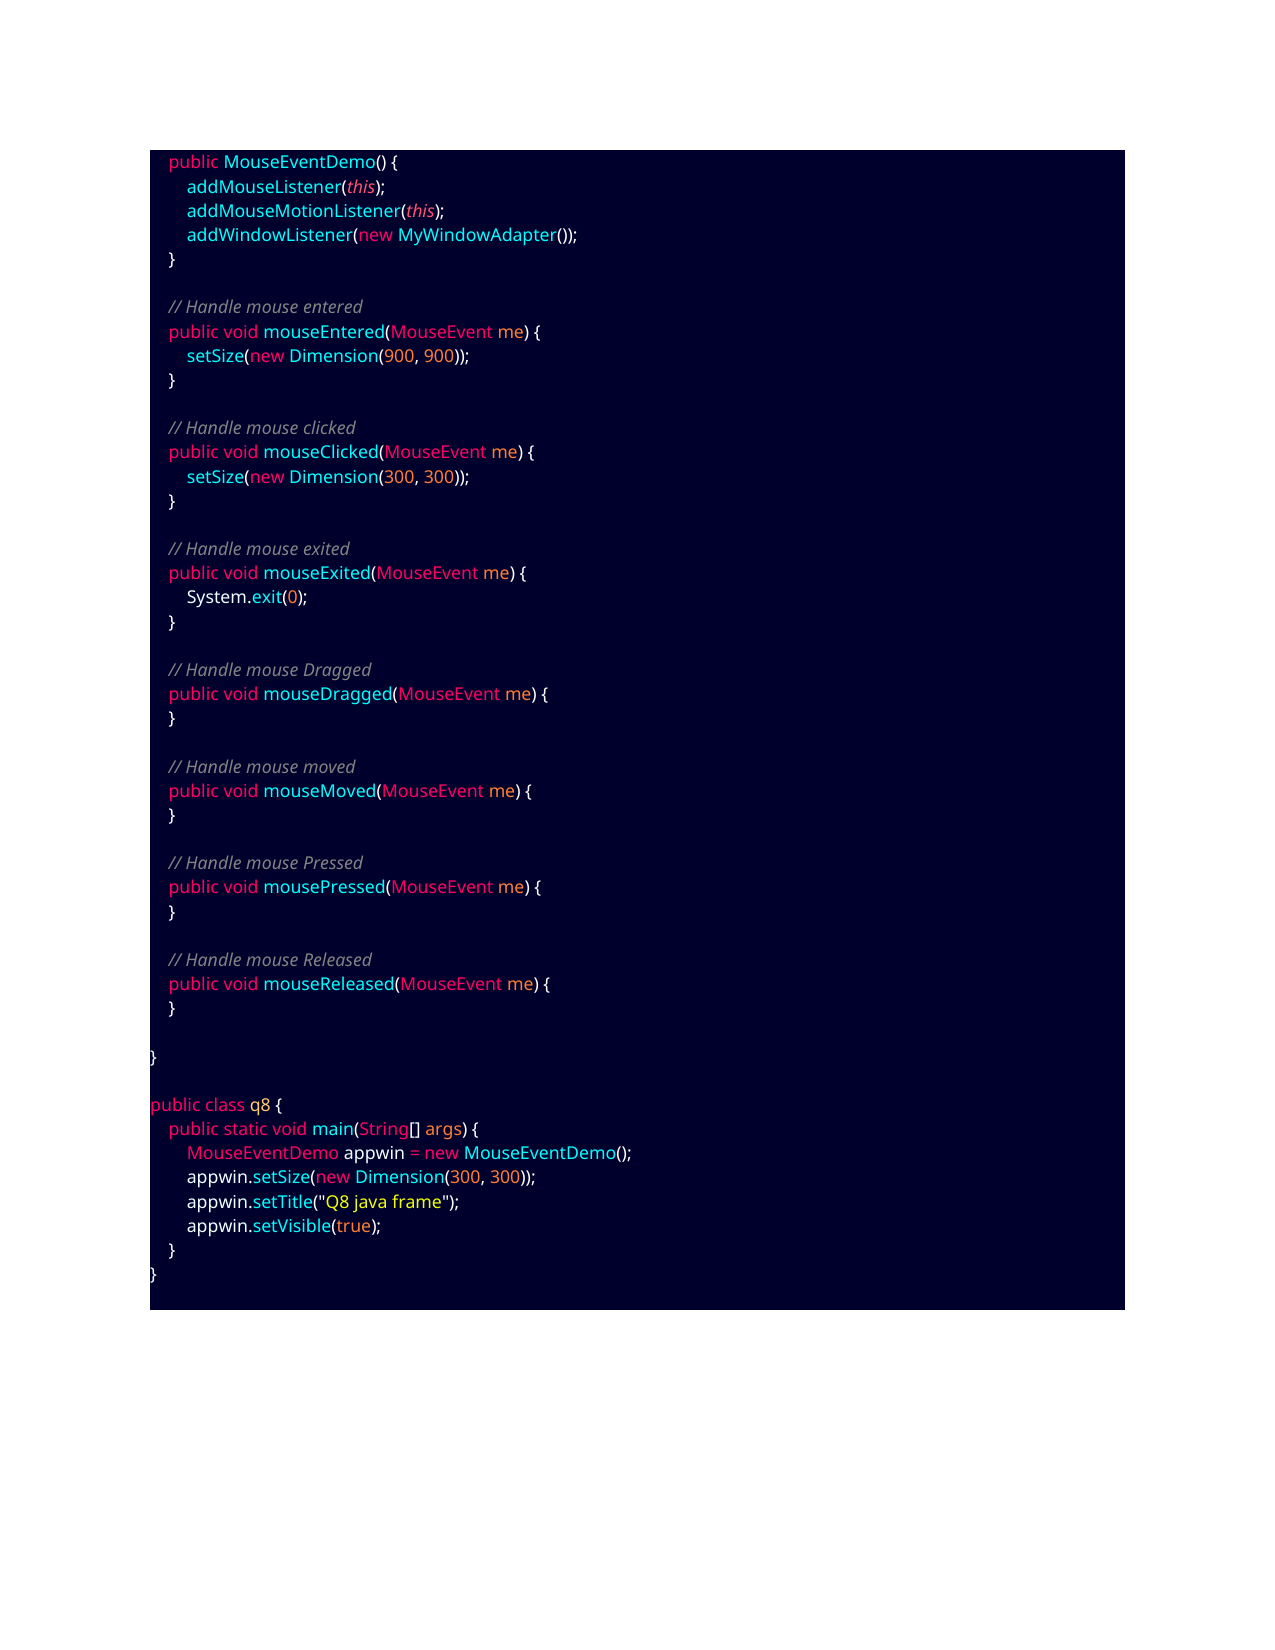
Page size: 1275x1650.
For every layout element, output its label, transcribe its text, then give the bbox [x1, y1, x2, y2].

text public class q8 { [150, 1092, 1125, 1117]
text public void mousePressed(MouseEvent me) { [150, 875, 1125, 899]
text } [150, 1044, 1125, 1068]
text // Handle mouse exited [150, 537, 1125, 561]
text appwin.setVisible(true); [150, 1213, 1125, 1237]
text public void mouseEntered(MouseEvent me) { [150, 319, 1125, 343]
text appwin.setSize(new Dimension(300, 300)); [150, 1165, 1125, 1189]
text // Handle mouse entered [150, 295, 1125, 319]
text // Handle mouse Released [150, 947, 1125, 972]
text // Handle mouse Dragged [150, 657, 1125, 682]
text public MouseEventDemo() { [150, 150, 1125, 174]
text public void mouseReleased(MouseEvent me) { [150, 972, 1125, 996]
text public void mouseMoved(MouseEvent me) { [150, 778, 1125, 802]
text // Handle mouse clicked [150, 416, 1125, 440]
text MouseEventDemo appwin = new MouseEventDemo(); [150, 1141, 1125, 1165]
text public void mouseDragged(MouseEvent me) { [150, 682, 1125, 706]
text // Handle mouse moved [150, 754, 1125, 778]
text } [150, 706, 1125, 730]
text } [150, 609, 1125, 633]
text } [150, 802, 1125, 827]
text // Handle mouse Pressed [150, 851, 1125, 875]
text System.exit(0); [150, 585, 1125, 609]
text public void mouseExited(MouseEvent me) { [150, 561, 1125, 585]
text addWindowListener(new MyWindowAdapter()); [150, 222, 1125, 247]
text } [150, 488, 1125, 512]
text public void mouseClicked(MouseEvent me) { [150, 440, 1125, 464]
text setSize(new Dimension(900, 900)); [150, 343, 1125, 367]
text } [150, 1237, 1125, 1262]
text addMouseListener(this); [150, 174, 1125, 198]
text } [150, 1262, 1125, 1286]
text } [150, 996, 1125, 1020]
text public static void main(String[] args) { [150, 1117, 1125, 1141]
text } [150, 367, 1125, 392]
text addMouseMotionListener(this); [150, 198, 1125, 222]
text } [150, 247, 1125, 271]
text setSize(new Dimension(300, 300)); [150, 464, 1125, 488]
text } [150, 899, 1125, 923]
text appwin.setTitle("Q8 java frame"); [150, 1189, 1125, 1213]
